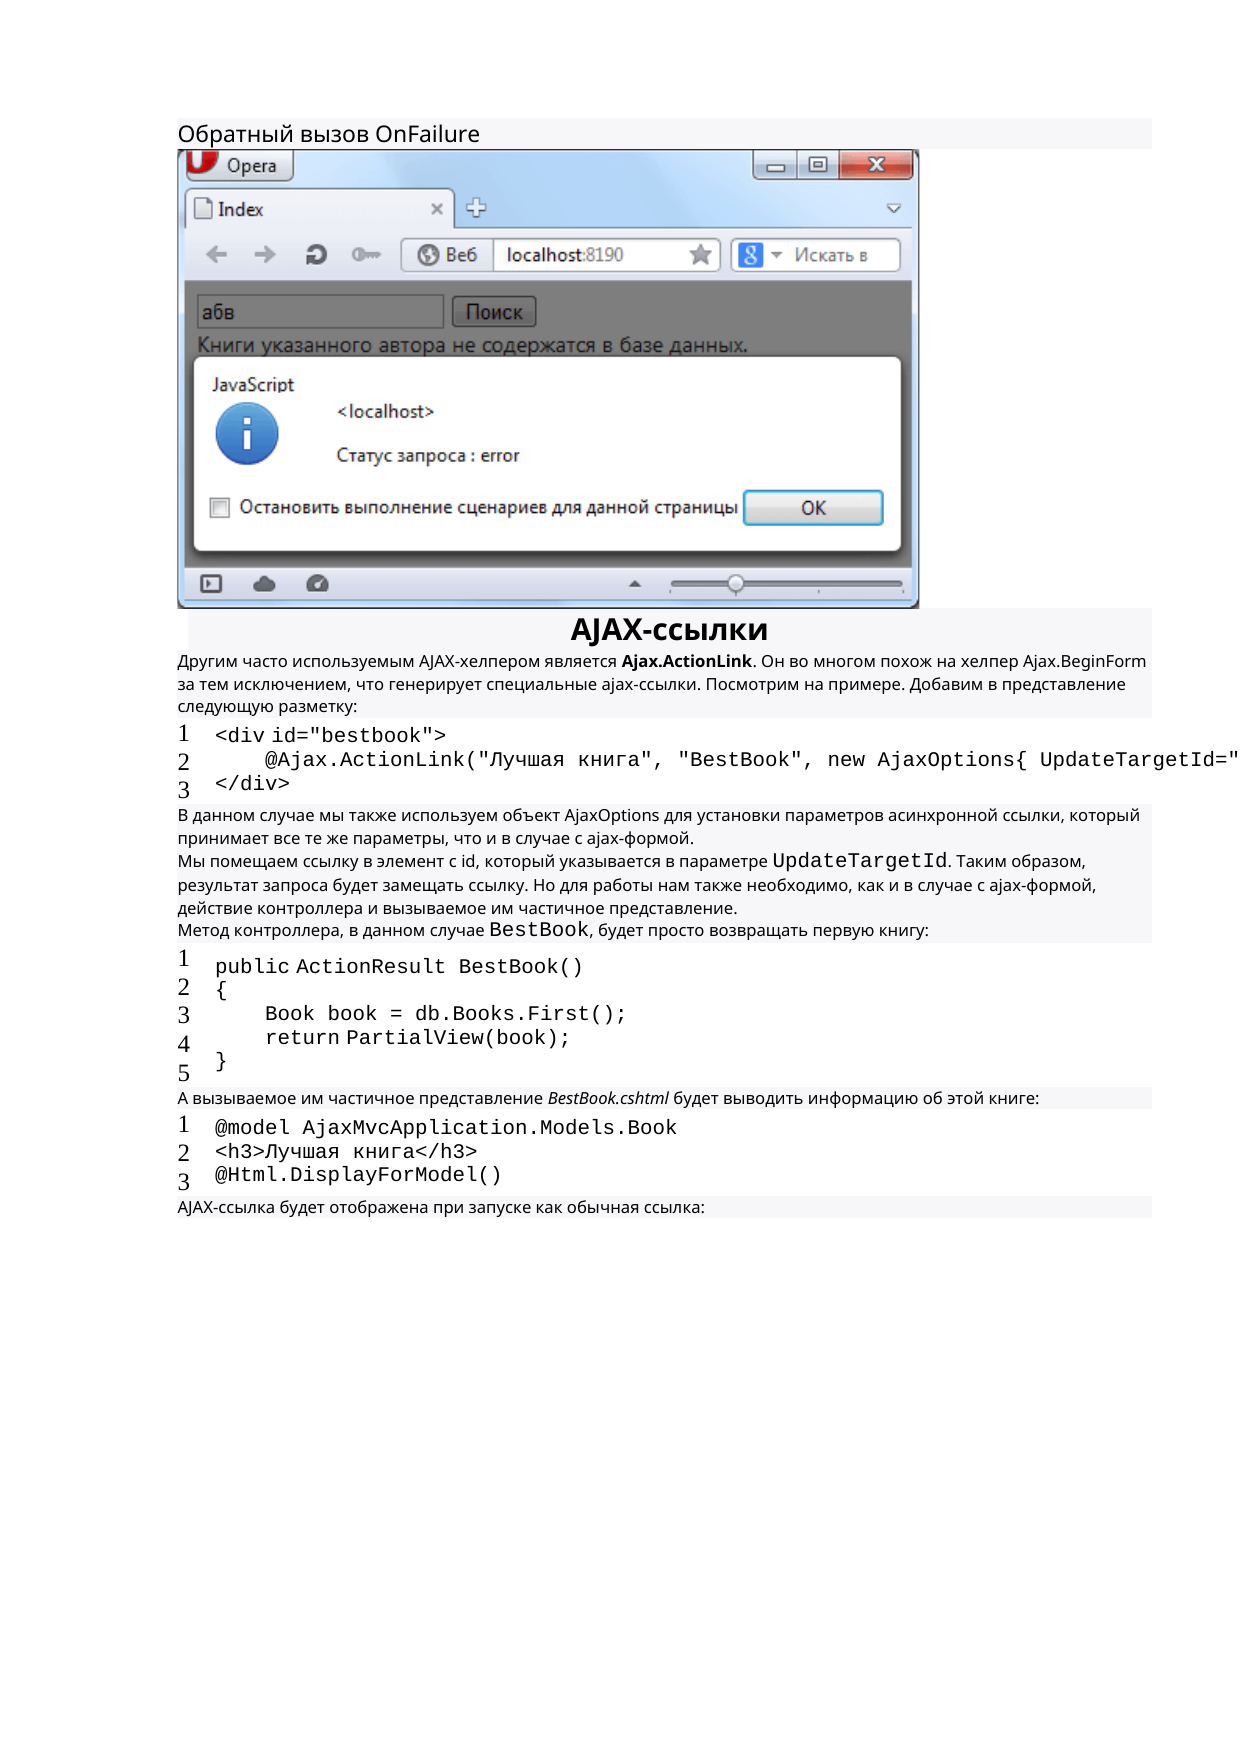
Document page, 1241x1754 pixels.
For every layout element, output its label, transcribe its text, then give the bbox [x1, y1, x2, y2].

subtitle AJAX-ссылки [188, 608, 1152, 650]
text Мы помещаем ссылку в элемент с id, который указывается в параметре UpdateTargetId. Таким образом, результат запроса будет замещать ссылку. Но для работы нам также необходимо, как и в случае с ajax-формой, действие контроллера и вызываемое им частичное представление. [177, 849, 1152, 919]
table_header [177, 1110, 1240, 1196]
text Другим часто используемым AJAX-хелпером является Ajax.ActionLink. Он во многом похож на хелпер Ajax.BeginForm за тем исключением, что генерирует специальные ajax-ссылки. Посмотрим на примере. Добавим в представление следующую разметку: [177, 650, 1152, 718]
text AJAX-ссылка будет отображена при запуске как обычная ссылка: [177, 1196, 1152, 1218]
picture [177, 149, 920, 609]
text А вызываемое им частичное представление BestBook.cshtml будет выводить информацию об этой книге: [177, 1087, 1152, 1109]
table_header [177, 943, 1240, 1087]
text Метод контроллера, в данном случае BestBook, будет просто возвращать первую книгу: [177, 919, 1152, 943]
text В данном случае мы также используем объект AjaxOptions для установки параметров асинхронной ссылки, который принимает все те же параметры, что и в случае с ajax-формой. [177, 804, 1152, 849]
subtitle Обратный вызов OnFailure [177, 118, 1152, 149]
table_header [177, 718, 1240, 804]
